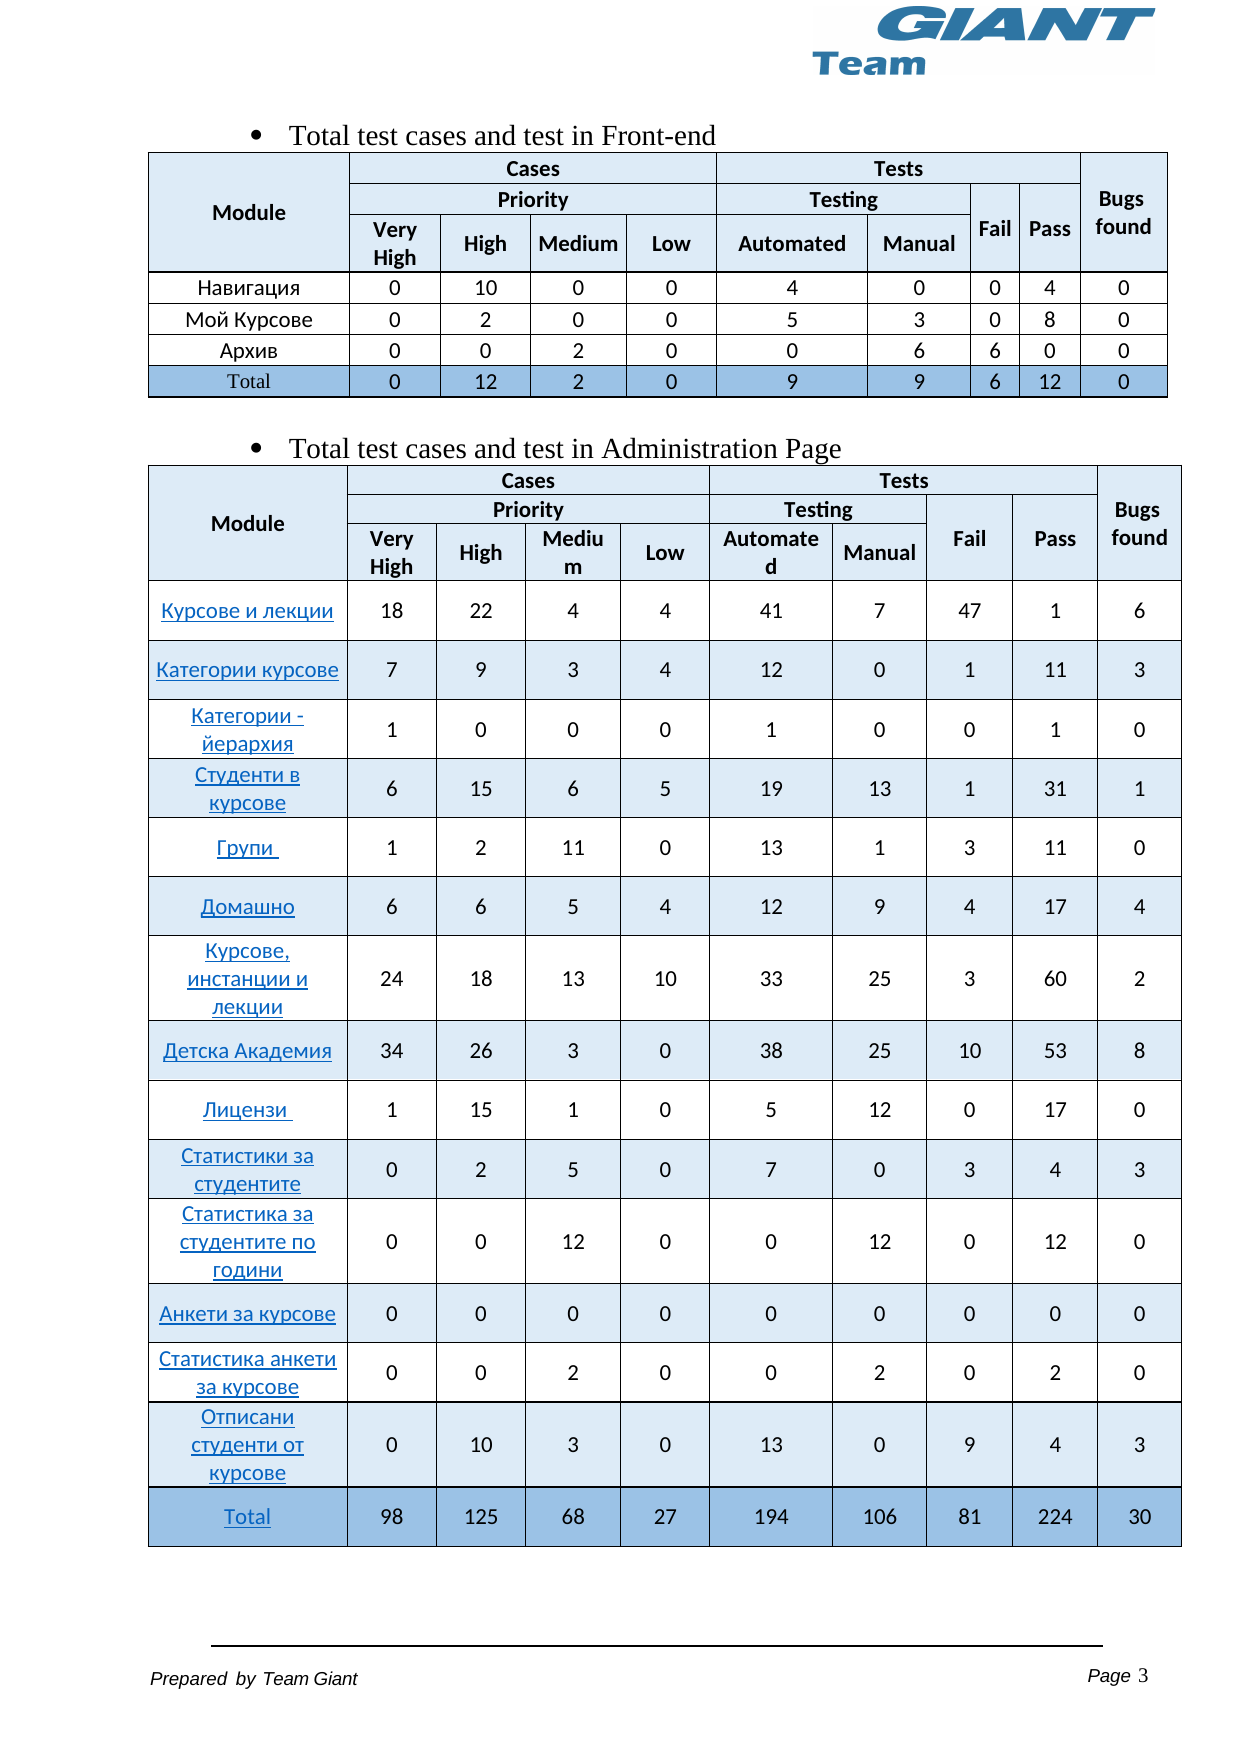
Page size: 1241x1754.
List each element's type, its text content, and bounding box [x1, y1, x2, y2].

table_cell 0 [833, 641, 926, 699]
table_cell 12 [710, 877, 832, 935]
table_cell Automated [717, 215, 867, 271]
table_cell 0 [621, 818, 709, 876]
table_cell 3 [526, 641, 620, 699]
table_header Module [149, 153, 349, 271]
table_cell 1 [833, 818, 926, 876]
table_cell 0 [833, 1284, 926, 1342]
table_cell 0 [868, 273, 970, 303]
table_cell 17 [1013, 1081, 1097, 1139]
table_cell 2 [833, 1343, 926, 1401]
table_cell 1 [1013, 700, 1097, 758]
table_cell 4 [526, 581, 620, 639]
table_cell 0 [348, 1343, 436, 1401]
table_cell 0 [526, 700, 620, 758]
table_cell 11 [526, 818, 620, 876]
table_cell 38 [710, 1021, 832, 1079]
table_cell 0 [437, 1199, 525, 1283]
table_cell 0 [1098, 700, 1181, 758]
table_cell 0 [621, 1403, 709, 1486]
table_cell High [441, 215, 530, 271]
table_cell 0 [437, 1284, 525, 1342]
table_cell Отписани студенти от курсове [149, 1403, 347, 1486]
table_cell 7 [710, 1140, 832, 1198]
table_cell 9 [833, 877, 926, 935]
table_cell 0 [1013, 1284, 1097, 1342]
table_cell 6 [1098, 581, 1181, 639]
table_cell 3 [1098, 641, 1181, 699]
table_cell 0 [621, 1199, 709, 1283]
table_cell 0 [1098, 1081, 1181, 1139]
table_cell 30 [1098, 1488, 1181, 1546]
table_cell Priority [350, 184, 716, 214]
table_cell 0 [531, 273, 626, 303]
table_cell 41 [710, 581, 832, 639]
table_cell 1 [927, 641, 1012, 699]
table_cell 0 [927, 1343, 1012, 1401]
table_cell Priority [348, 495, 709, 523]
table_header Tests [710, 466, 1097, 494]
table_cell 12 [441, 366, 530, 396]
table_cell 13 [710, 1403, 832, 1486]
table_cell Категории - йерархия [149, 700, 347, 758]
table_cell Total [149, 1488, 347, 1546]
table_cell 0 [348, 1403, 436, 1486]
table_cell 5 [621, 759, 709, 817]
table_cell 10 [441, 273, 530, 303]
table_cell 3 [526, 1021, 620, 1079]
table_cell 0 [348, 1284, 436, 1342]
table_cell 6 [971, 335, 1019, 365]
table_cell 12 [833, 1081, 926, 1139]
table_cell 0 [1098, 1284, 1181, 1342]
table_cell Very High [350, 215, 440, 271]
table_cell Very High [348, 524, 436, 580]
table_cell 1 [1013, 581, 1097, 639]
table_cell 0 [1081, 273, 1167, 303]
table_cell 1 [348, 818, 436, 876]
table_cell Архив [149, 335, 349, 365]
table_cell 2 [1098, 936, 1181, 1020]
table_cell 0 [350, 366, 440, 396]
table_cell 6 [348, 877, 436, 935]
table_cell 0 [627, 304, 716, 334]
table_header Module [149, 466, 347, 580]
table_cell 11 [1013, 818, 1097, 876]
table_cell 0 [717, 335, 867, 365]
table_cell 0 [1098, 818, 1181, 876]
table_cell 22 [437, 581, 525, 639]
table_cell 4 [927, 877, 1012, 935]
table_cell 2 [526, 1343, 620, 1401]
table_cell Курсове и лекции [149, 581, 347, 639]
table_cell 0 [348, 1199, 436, 1283]
table_cell 11 [1013, 641, 1097, 699]
table_cell 27 [621, 1488, 709, 1546]
table_cell Fail [971, 184, 1019, 271]
table_header Cases [350, 153, 716, 183]
table_cell 26 [437, 1021, 525, 1079]
table_cell 3 [868, 304, 970, 334]
table_cell 2 [441, 304, 530, 334]
table_cell 9 [437, 641, 525, 699]
table_cell 2 [531, 335, 626, 365]
table_cell High [437, 524, 525, 580]
table_cell 10 [621, 936, 709, 1020]
table_cell Детска Академия [149, 1021, 347, 1079]
table_cell 0 [710, 1199, 832, 1283]
table_cell 0 [627, 273, 716, 303]
table_cell Manual [833, 524, 926, 580]
table_header Tests [717, 153, 1080, 183]
table_cell 19 [710, 759, 832, 817]
table_cell 0 [621, 1081, 709, 1139]
table_cell 4 [1020, 273, 1080, 303]
table_cell 3 [927, 1140, 1012, 1198]
table_cell Статистика анкети за курсове [149, 1343, 347, 1401]
table_cell 12 [833, 1199, 926, 1283]
table_cell 13 [833, 759, 926, 817]
table_cell 3 [927, 936, 1012, 1020]
table_cell Студенти в курсове [149, 759, 347, 817]
table_cell 6 [348, 759, 436, 817]
picture [812, 6, 1156, 75]
table_cell Лицензи [149, 1081, 347, 1139]
table_header Bugs found [1081, 153, 1167, 271]
table_cell 0 [1081, 335, 1167, 365]
table_cell 4 [621, 641, 709, 699]
table_cell 0 [927, 1081, 1012, 1139]
table_cell 2 [1013, 1343, 1097, 1401]
table_cell 12 [1020, 366, 1080, 396]
table_header Cases [348, 466, 709, 494]
table_cell 5 [526, 877, 620, 935]
table_cell 0 [437, 700, 525, 758]
table_cell 12 [526, 1199, 620, 1283]
table_cell 0 [621, 1343, 709, 1401]
table_cell Medium [531, 215, 626, 271]
table_cell 0 [833, 700, 926, 758]
table_cell 3 [927, 818, 1012, 876]
table_cell 13 [526, 936, 620, 1020]
table_cell 0 [441, 335, 530, 365]
table_cell 0 [927, 1284, 1012, 1342]
table_cell 0 [350, 335, 440, 365]
table_cell 0 [621, 1140, 709, 1198]
table_cell 3 [526, 1403, 620, 1486]
table_cell 0 [531, 304, 626, 334]
table_cell Medium [526, 524, 620, 580]
table_cell 34 [348, 1021, 436, 1079]
table_cell 9 [717, 366, 867, 396]
table_cell 0 [627, 366, 716, 396]
table_cell Pass [1020, 184, 1080, 271]
table_cell 10 [927, 1021, 1012, 1079]
table_cell Total [149, 366, 349, 396]
table_cell 0 [350, 273, 440, 303]
table_cell 5 [526, 1140, 620, 1198]
table_cell 5 [717, 304, 867, 334]
table_cell 25 [833, 1021, 926, 1079]
table_cell 0 [710, 1284, 832, 1342]
table_cell 4 [717, 273, 867, 303]
table_cell 106 [833, 1488, 926, 1546]
table_cell 3 [1098, 1403, 1181, 1486]
table_cell 6 [526, 759, 620, 817]
table_cell 81 [927, 1488, 1012, 1546]
table_cell 68 [526, 1488, 620, 1546]
table_cell 4 [621, 877, 709, 935]
table_cell 4 [621, 581, 709, 639]
table_cell 53 [1013, 1021, 1097, 1079]
table_cell 47 [927, 581, 1012, 639]
table_cell 3 [1098, 1140, 1181, 1198]
table_cell 5 [710, 1081, 832, 1139]
table_cell 9 [927, 1403, 1012, 1486]
table_cell Анкети за курсове [149, 1284, 347, 1342]
table_cell 0 [621, 1284, 709, 1342]
table_cell 12 [1013, 1199, 1097, 1283]
table_cell Курсове, инстанции и лекции [149, 936, 347, 1020]
table_cell 0 [350, 304, 440, 334]
table_cell 2 [531, 366, 626, 396]
table_cell 0 [710, 1343, 832, 1401]
table_cell 25 [833, 936, 926, 1020]
table_cell 8 [1098, 1021, 1181, 1079]
table_cell 2 [437, 818, 525, 876]
table_cell 0 [833, 1403, 926, 1486]
table_cell 0 [1098, 1199, 1181, 1283]
table_cell 0 [1081, 366, 1167, 396]
table_cell Категории курсове [149, 641, 347, 699]
table_cell 7 [348, 641, 436, 699]
table_cell 0 [833, 1140, 926, 1198]
table_cell 1 [1098, 759, 1181, 817]
table_cell Low [627, 215, 716, 271]
table_cell 18 [348, 581, 436, 639]
list Total test cases and test in Front-end [251, 118, 1167, 152]
table_cell 0 [348, 1140, 436, 1198]
table_cell 15 [437, 1081, 525, 1139]
table_cell 98 [348, 1488, 436, 1546]
table_cell 4 [1013, 1403, 1097, 1486]
table_cell 24 [348, 936, 436, 1020]
table_cell Automated [710, 524, 832, 580]
table_cell Групи [149, 818, 347, 876]
table_cell 1 [526, 1081, 620, 1139]
table_cell 0 [437, 1343, 525, 1401]
table_cell 1 [348, 1081, 436, 1139]
table_cell Testing [710, 495, 926, 523]
table_cell 31 [1013, 759, 1097, 817]
table_cell 17 [1013, 877, 1097, 935]
table_cell 1 [710, 700, 832, 758]
table_header Bugs found [1098, 466, 1181, 580]
table_cell 0 [1081, 304, 1167, 334]
table_cell Low [621, 524, 709, 580]
table_cell Навигация [149, 273, 349, 303]
table_cell 0 [526, 1284, 620, 1342]
table_cell 0 [1020, 335, 1080, 365]
table_cell 60 [1013, 936, 1097, 1020]
table_cell Manual [868, 215, 970, 271]
table_cell 0 [621, 700, 709, 758]
table_cell 0 [1098, 1343, 1181, 1401]
table_cell 194 [710, 1488, 832, 1546]
table_cell 2 [437, 1140, 525, 1198]
table_cell Testing [717, 184, 970, 214]
table_cell 12 [710, 641, 832, 699]
table_cell 18 [437, 936, 525, 1020]
table_cell 33 [710, 936, 832, 1020]
table_cell Fail [927, 495, 1012, 580]
table_cell 8 [1020, 304, 1080, 334]
table_cell Pass [1013, 495, 1097, 580]
table_cell 0 [971, 304, 1019, 334]
table_cell 125 [437, 1488, 525, 1546]
table_cell 0 [927, 1199, 1012, 1283]
table_cell 13 [710, 818, 832, 876]
table_cell Статистики за студентите [149, 1140, 347, 1198]
list Total test cases and test in Administration Page [251, 431, 1167, 464]
table_cell 0 [621, 1021, 709, 1079]
table_cell 6 [971, 366, 1019, 396]
table_cell 0 [927, 700, 1012, 758]
table_cell 0 [971, 273, 1019, 303]
table_cell 15 [437, 759, 525, 817]
table_cell 6 [868, 335, 970, 365]
table_cell 7 [833, 581, 926, 639]
table_cell 4 [1013, 1140, 1097, 1198]
table_cell 6 [437, 877, 525, 935]
table_cell 9 [868, 366, 970, 396]
table_cell Домашно [149, 877, 347, 935]
table_cell Мой Курсове [149, 304, 349, 334]
table_cell 0 [627, 335, 716, 365]
table_cell 10 [437, 1403, 525, 1486]
table_cell 1 [927, 759, 1012, 817]
table_cell 224 [1013, 1488, 1097, 1546]
table_cell Статистика за студентите по години [149, 1199, 347, 1283]
table_cell 4 [1098, 877, 1181, 935]
table_cell 1 [348, 700, 436, 758]
